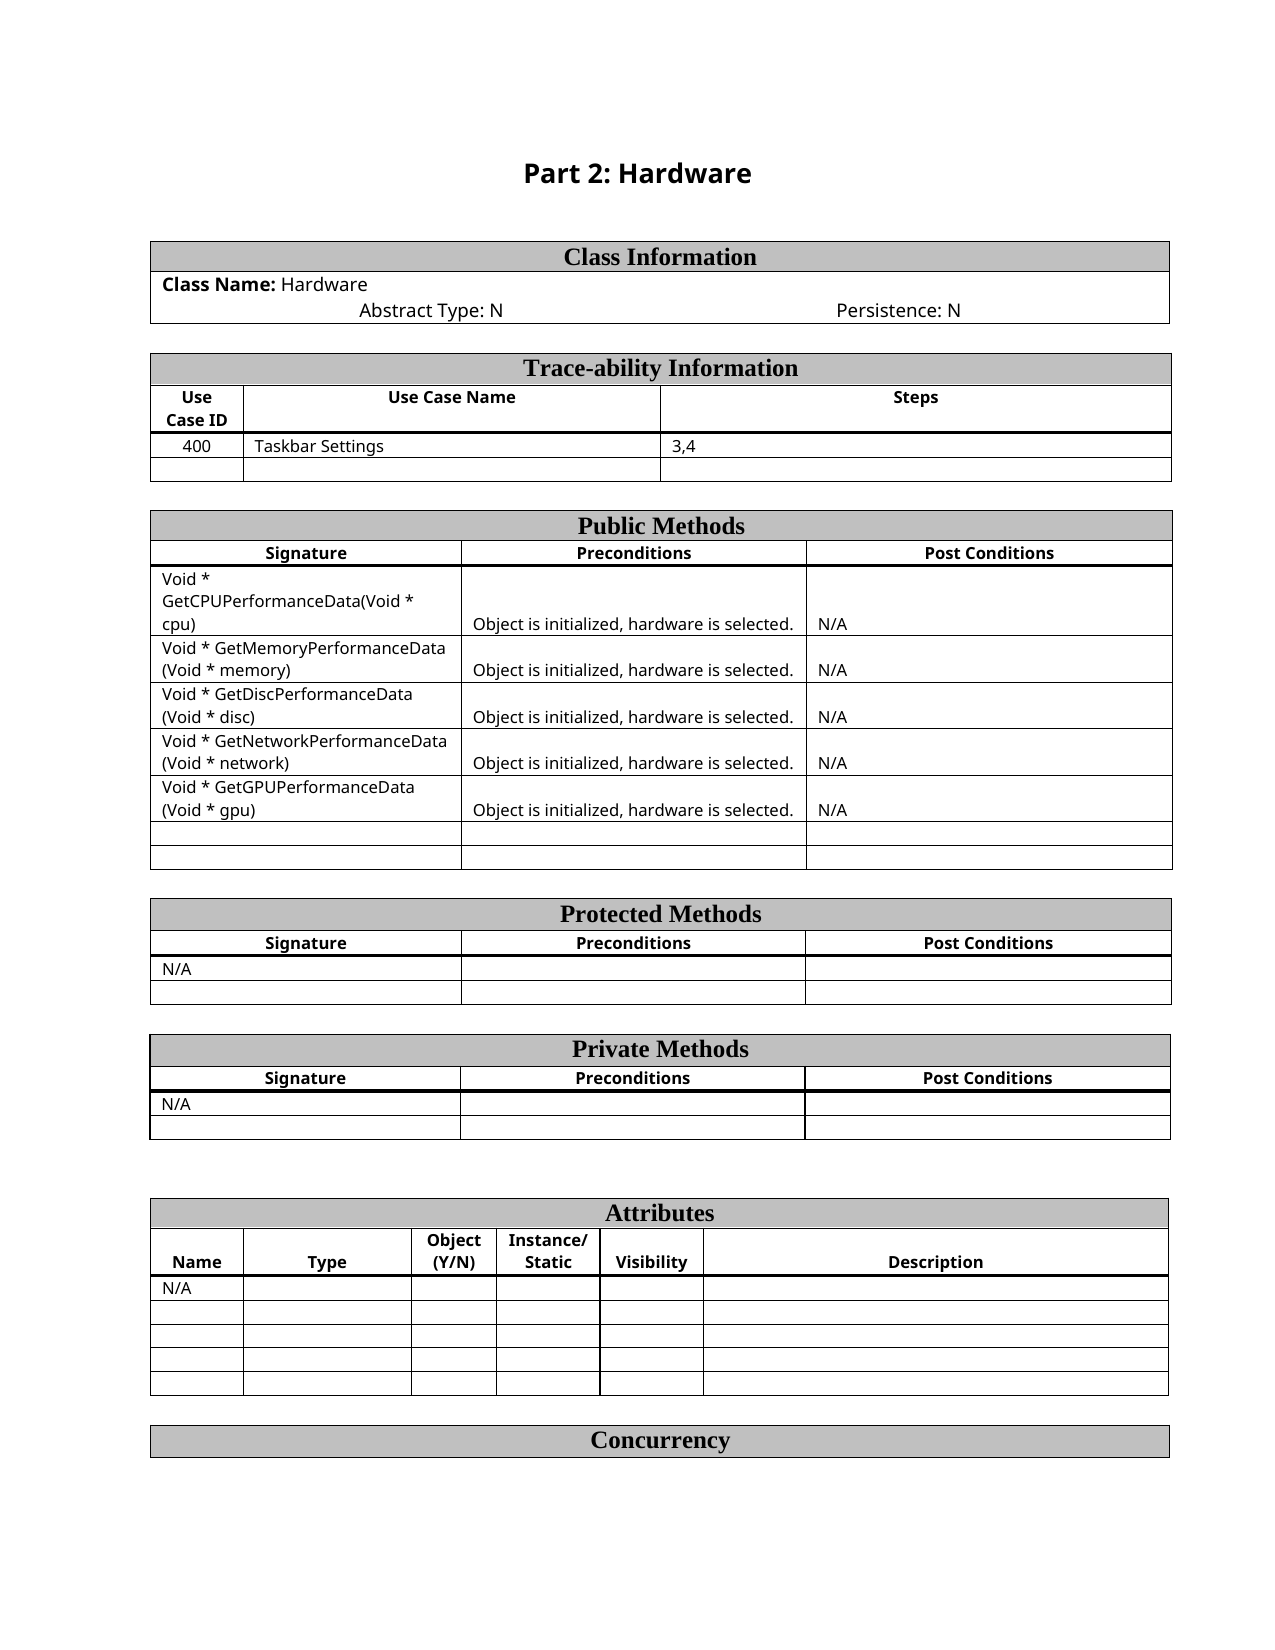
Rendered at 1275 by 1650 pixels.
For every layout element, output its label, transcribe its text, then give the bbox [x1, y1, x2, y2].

table_cell [806, 1093, 1170, 1115]
table_cell Preconditions [462, 931, 805, 954]
table_cell Name [151, 1229, 243, 1274]
table_cell [497, 1325, 599, 1347]
table_cell Object is initialized, hardware is selected. [462, 729, 806, 774]
table_cell Void * GetMemoryPerformanceData (Void * memory) [151, 636, 461, 682]
table_cell Use Case Name [244, 386, 660, 431]
table_cell [461, 1093, 804, 1115]
subtitle Part 2: Hardware [150, 154, 1125, 191]
table_cell [601, 1325, 703, 1347]
table_cell [244, 1325, 411, 1347]
table_cell N/A [151, 1277, 243, 1300]
table_cell [461, 1116, 804, 1139]
table_cell [806, 957, 1171, 980]
table_cell Post Conditions [806, 931, 1171, 954]
table_cell [601, 1348, 703, 1371]
table_cell [601, 1301, 703, 1323]
table_cell [497, 1277, 599, 1300]
table_cell N/A [807, 683, 1172, 728]
table_cell [497, 1372, 599, 1395]
table_cell Void * GetNetworkPerformanceData (Void * network) [151, 729, 461, 774]
table_cell [704, 1348, 1168, 1371]
table_cell Steps [661, 386, 1171, 431]
table_cell Use Case ID [151, 386, 243, 431]
table_cell Signature [151, 541, 461, 564]
table_cell Post Conditions [807, 541, 1172, 564]
table_cell [806, 981, 1171, 1004]
table_cell [412, 1372, 496, 1395]
table_cell [661, 458, 1171, 481]
table_cell [244, 1277, 411, 1300]
table_cell 3,4 [661, 434, 1171, 457]
table_cell [151, 1116, 460, 1139]
table_cell [151, 981, 461, 1004]
table_cell N/A [151, 1093, 460, 1115]
table_cell [807, 822, 1172, 845]
table_cell [244, 1301, 411, 1323]
table_cell [151, 1301, 243, 1323]
table_cell [704, 1372, 1168, 1395]
table_cell [806, 1116, 1170, 1139]
table_header Class Information [151, 242, 1169, 271]
table_cell [497, 1348, 599, 1371]
table_cell [601, 1372, 703, 1395]
table_cell [412, 1325, 496, 1347]
table_cell [151, 1348, 243, 1371]
table_cell [244, 458, 660, 481]
table_cell Void * GetGPUPerformanceData (Void * gpu) [151, 776, 461, 821]
table_cell [412, 1301, 496, 1323]
table_cell Taskbar Settings [244, 434, 660, 457]
table_cell [807, 846, 1172, 868]
table_cell [151, 1372, 243, 1395]
table_cell Object is initialized, hardware is selected. [462, 776, 806, 821]
table_cell Preconditions [462, 541, 806, 564]
table_header Public Methods [151, 511, 1172, 540]
table_cell Preconditions [461, 1067, 804, 1089]
table_cell [704, 1277, 1168, 1300]
table_cell N/A [807, 776, 1172, 821]
table_cell Type [244, 1229, 411, 1274]
table_cell [601, 1277, 703, 1300]
table_cell [151, 846, 461, 868]
table_cell [244, 1348, 411, 1371]
table_cell 400 [151, 434, 243, 457]
table_cell Object is initialized, hardware is selected. [462, 636, 806, 682]
table_header Private Methods [151, 1035, 1170, 1066]
table_cell Object is initialized, hardware is selected. [462, 567, 806, 635]
table_cell [412, 1348, 496, 1371]
table_header Trace-ability Information [151, 354, 1171, 384]
table_cell Post Conditions [806, 1067, 1170, 1089]
table_cell [462, 822, 806, 845]
table_cell Signature [151, 1067, 460, 1089]
table_cell [244, 1372, 411, 1395]
table_cell Object (Y/N) [412, 1229, 496, 1274]
table_cell [462, 981, 805, 1004]
table_header Protected Methods [151, 899, 1171, 930]
table_cell N/A [151, 957, 461, 980]
table_cell Object is initialized, hardware is selected. [462, 683, 806, 728]
table_cell Visibility [601, 1229, 703, 1274]
table_cell [151, 1325, 243, 1347]
table_cell [462, 846, 806, 868]
table_cell [704, 1325, 1168, 1347]
table_cell [497, 1301, 599, 1323]
table_cell [151, 822, 461, 845]
table_cell [704, 1301, 1168, 1323]
table_cell N/A [807, 636, 1172, 682]
table_header Concurrency [151, 1426, 1169, 1457]
table_header Attributes [151, 1199, 1168, 1227]
table_cell N/A [807, 567, 1172, 635]
table_cell [412, 1277, 496, 1300]
table_cell Void * GetDiscPerformanceData (Void * disc) [151, 683, 461, 728]
table_cell Class Name: Hardware Abstract Type: N Persistence: N [151, 272, 1169, 323]
table_cell Signature [151, 931, 461, 954]
table_cell Void * GetCPUPerformanceData(Void * cpu) [151, 567, 461, 635]
table_cell [462, 957, 805, 980]
table_cell Instance/Static [497, 1229, 599, 1274]
table_cell N/A [807, 729, 1172, 774]
table_cell Description [704, 1229, 1168, 1274]
table_cell [151, 458, 243, 481]
